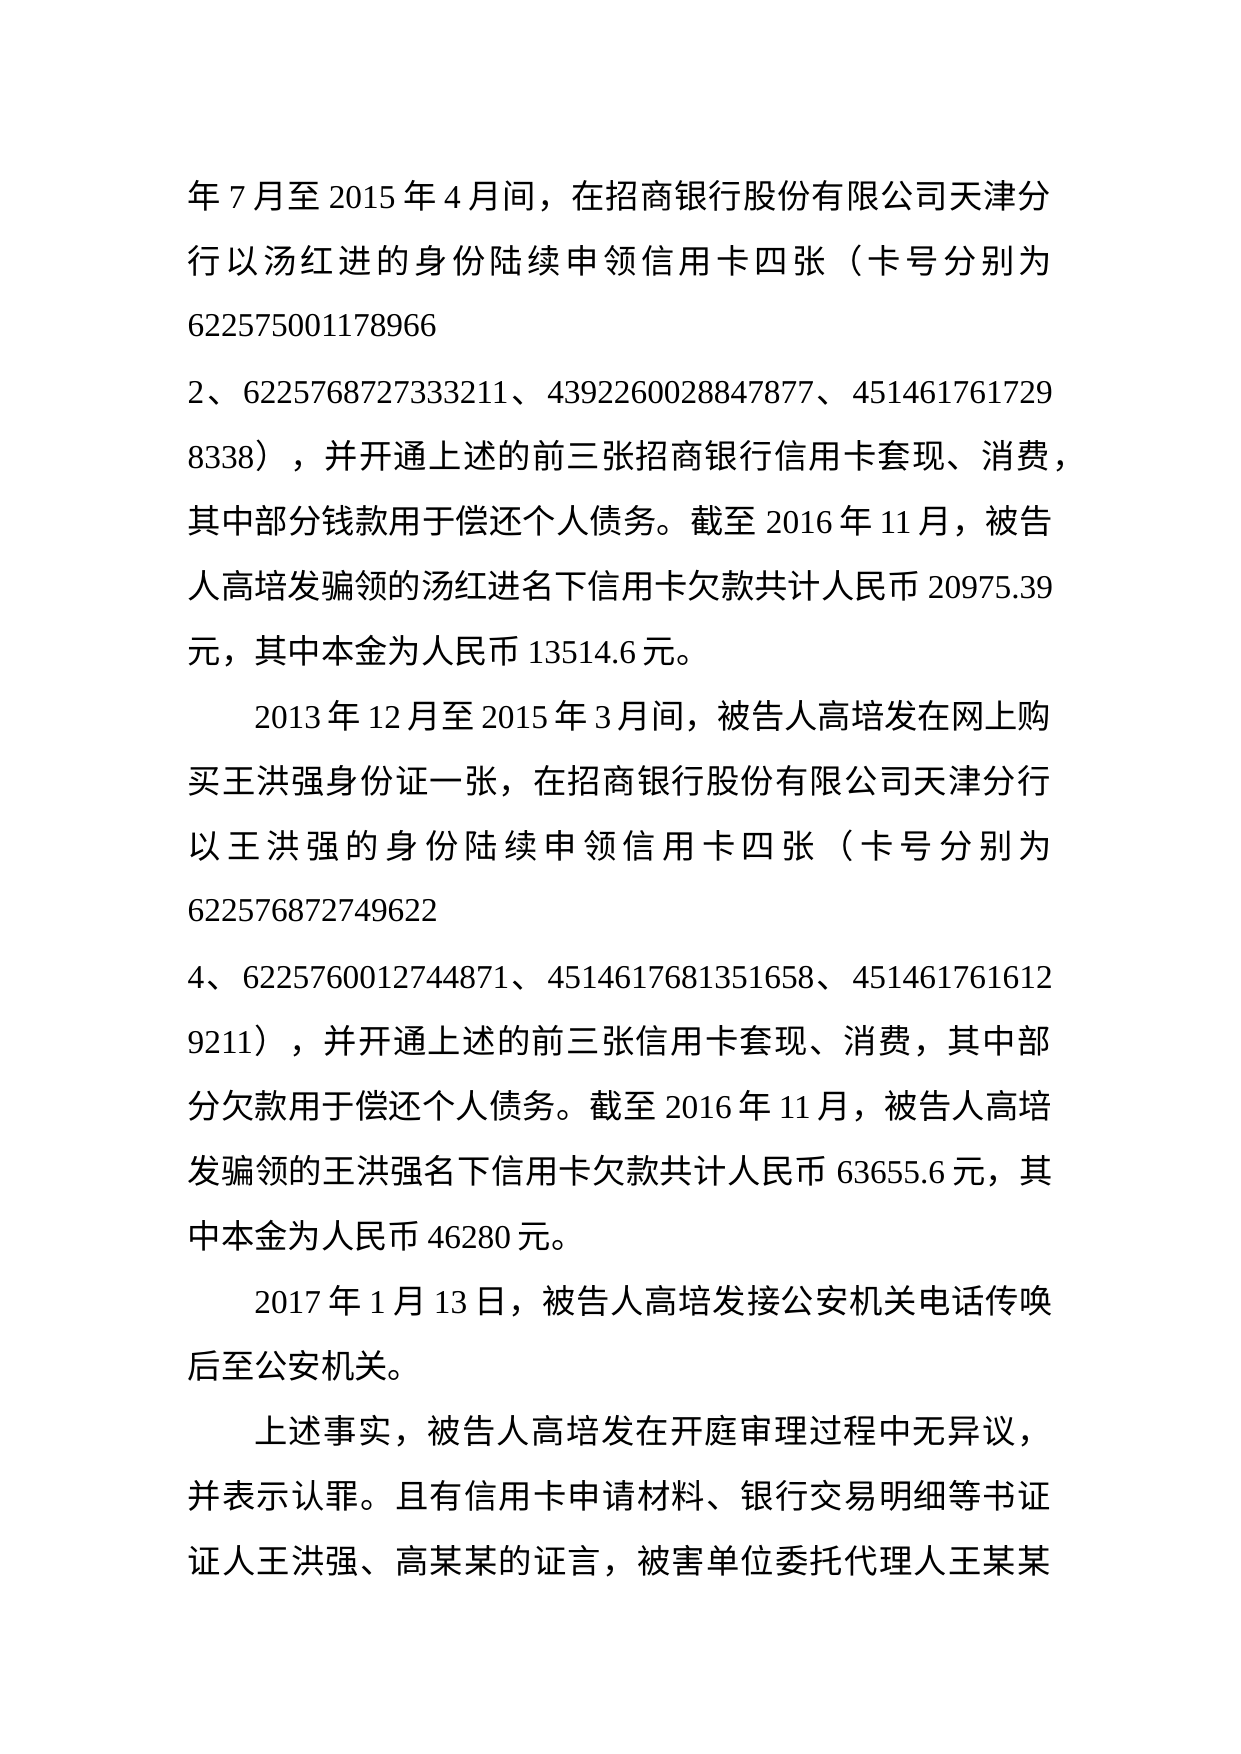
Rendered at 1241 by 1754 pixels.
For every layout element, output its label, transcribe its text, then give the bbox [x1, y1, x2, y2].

text 2017年1月13日，被告人高培发接公安机关电话传唤后至公安机关。 [187, 1267, 1053, 1397]
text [187, 162, 1053, 682]
text 2013年12月至2015年3月间，被告人高培发在网上购买王洪强身份证一张，在招商银行股份有限公司天津分行以王洪强的身份陆续申领信用卡四张（卡号分别为6225768727496224、6225760012744871、4514617681351658、4514617616129211），并开通上述的前三张信用卡套现、消费，其中部分欠款用于偿还个人债务。截至2016年11月，被告人高培发骗领的王洪强名下信用卡欠款共计人民币63655.6元，其中本金为人民币46280元。 [187, 682, 1053, 1267]
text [187, 1397, 1053, 1592]
